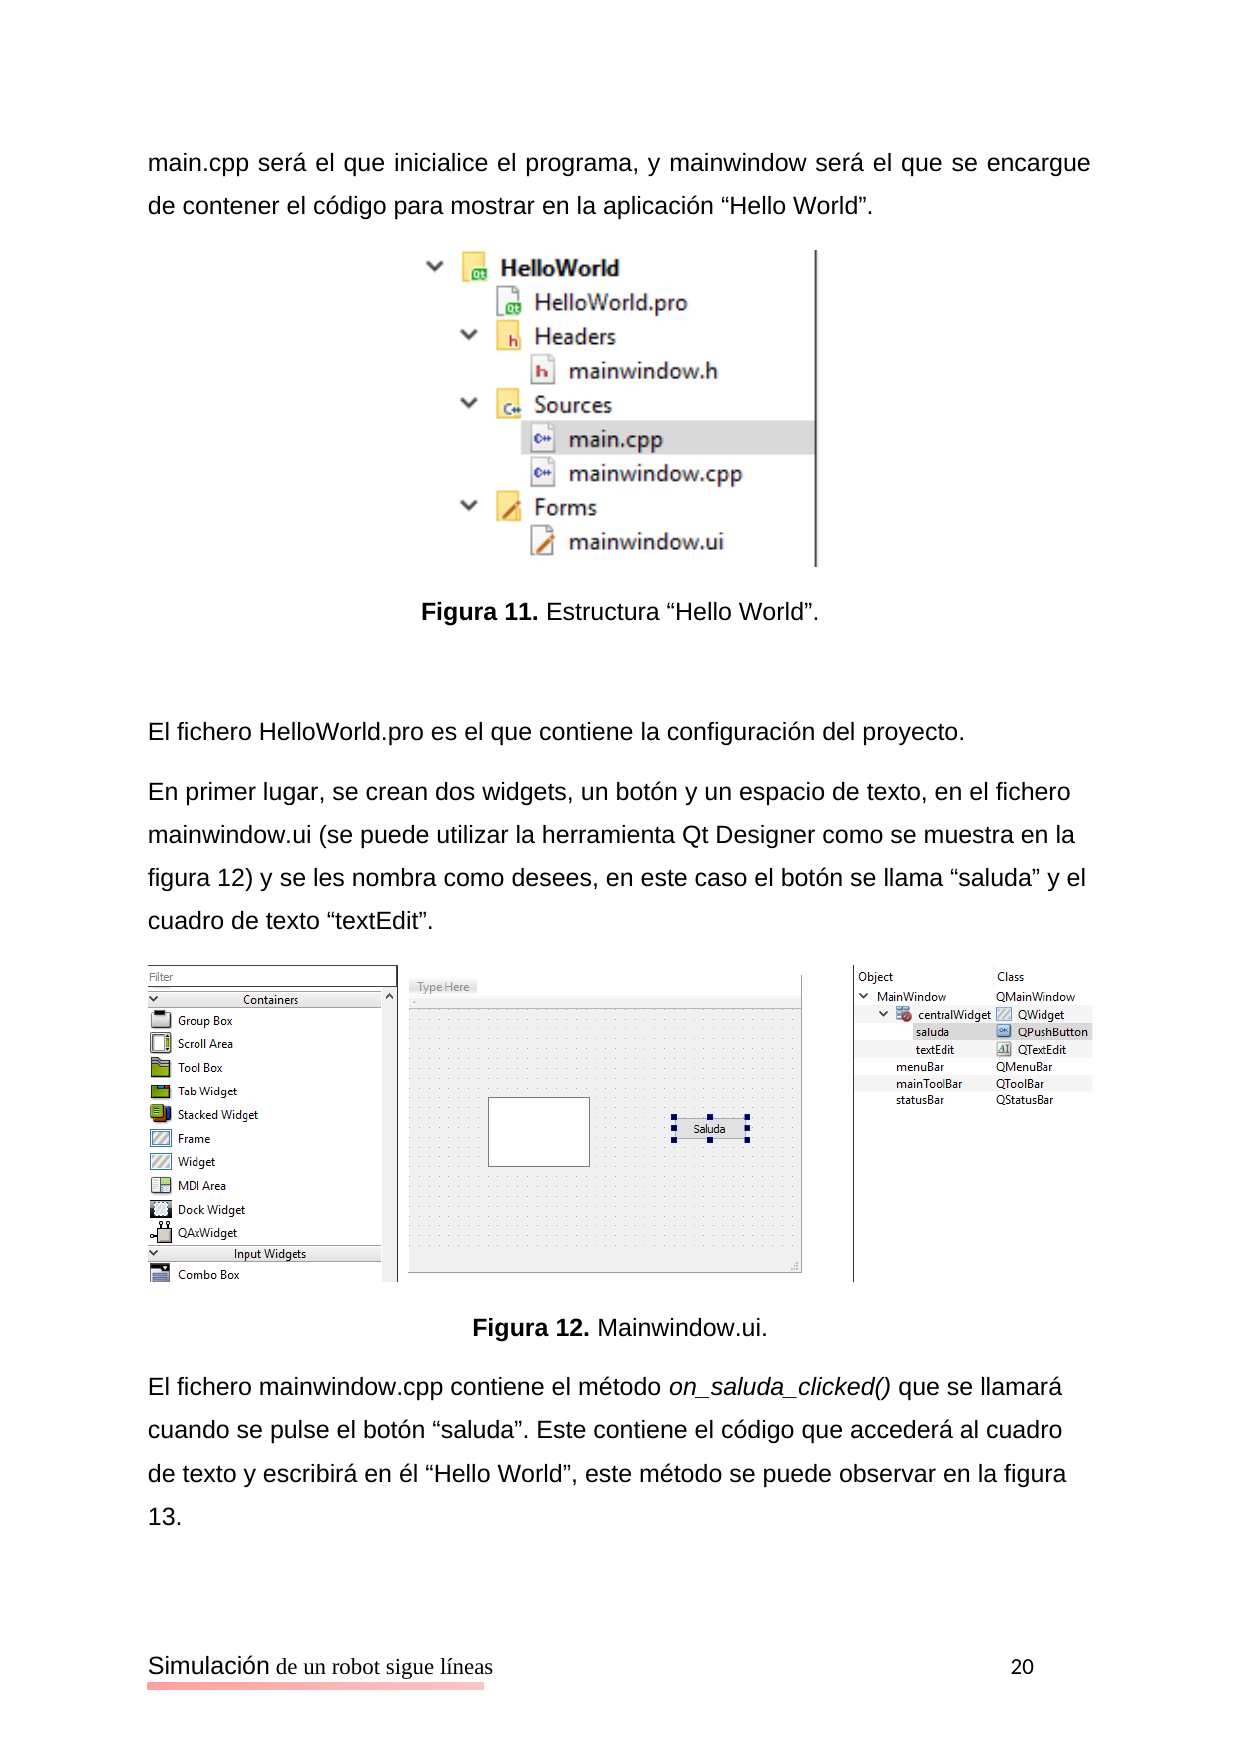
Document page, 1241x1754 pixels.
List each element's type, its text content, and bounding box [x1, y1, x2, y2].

text En primer lugar, se crean dos widgets, un botón y un espacio de texto, en el fichero mainwindow.ui (se puede utilizar la herramienta Qt Designer como se muestra en la figura 12) y se les nombra como desees, en este caso el botón se llama “saluda” y el cuadro de texto “textEdit”. [148, 777, 1092, 935]
picture [147, 965, 1093, 1282]
picture [421, 250, 819, 567]
text El fichero mainwindow.cpp contiene el método on_saluda_clicked() que se llamará cuando se pulse el botón “saluda”. Este contiene el código que accederá al cuadro de texto y escribirá en él “Hello World”, este método se puede observar en la figura 13. [148, 1372, 1092, 1530]
text Figura 12. Mainwindow.ui. [148, 1312, 1092, 1341]
text El fichero HelloWorld.pro es el que contiene la configuración del proyecto. [148, 717, 1092, 746]
text Figura 11. Estructura “Hello World”. [148, 597, 1092, 626]
